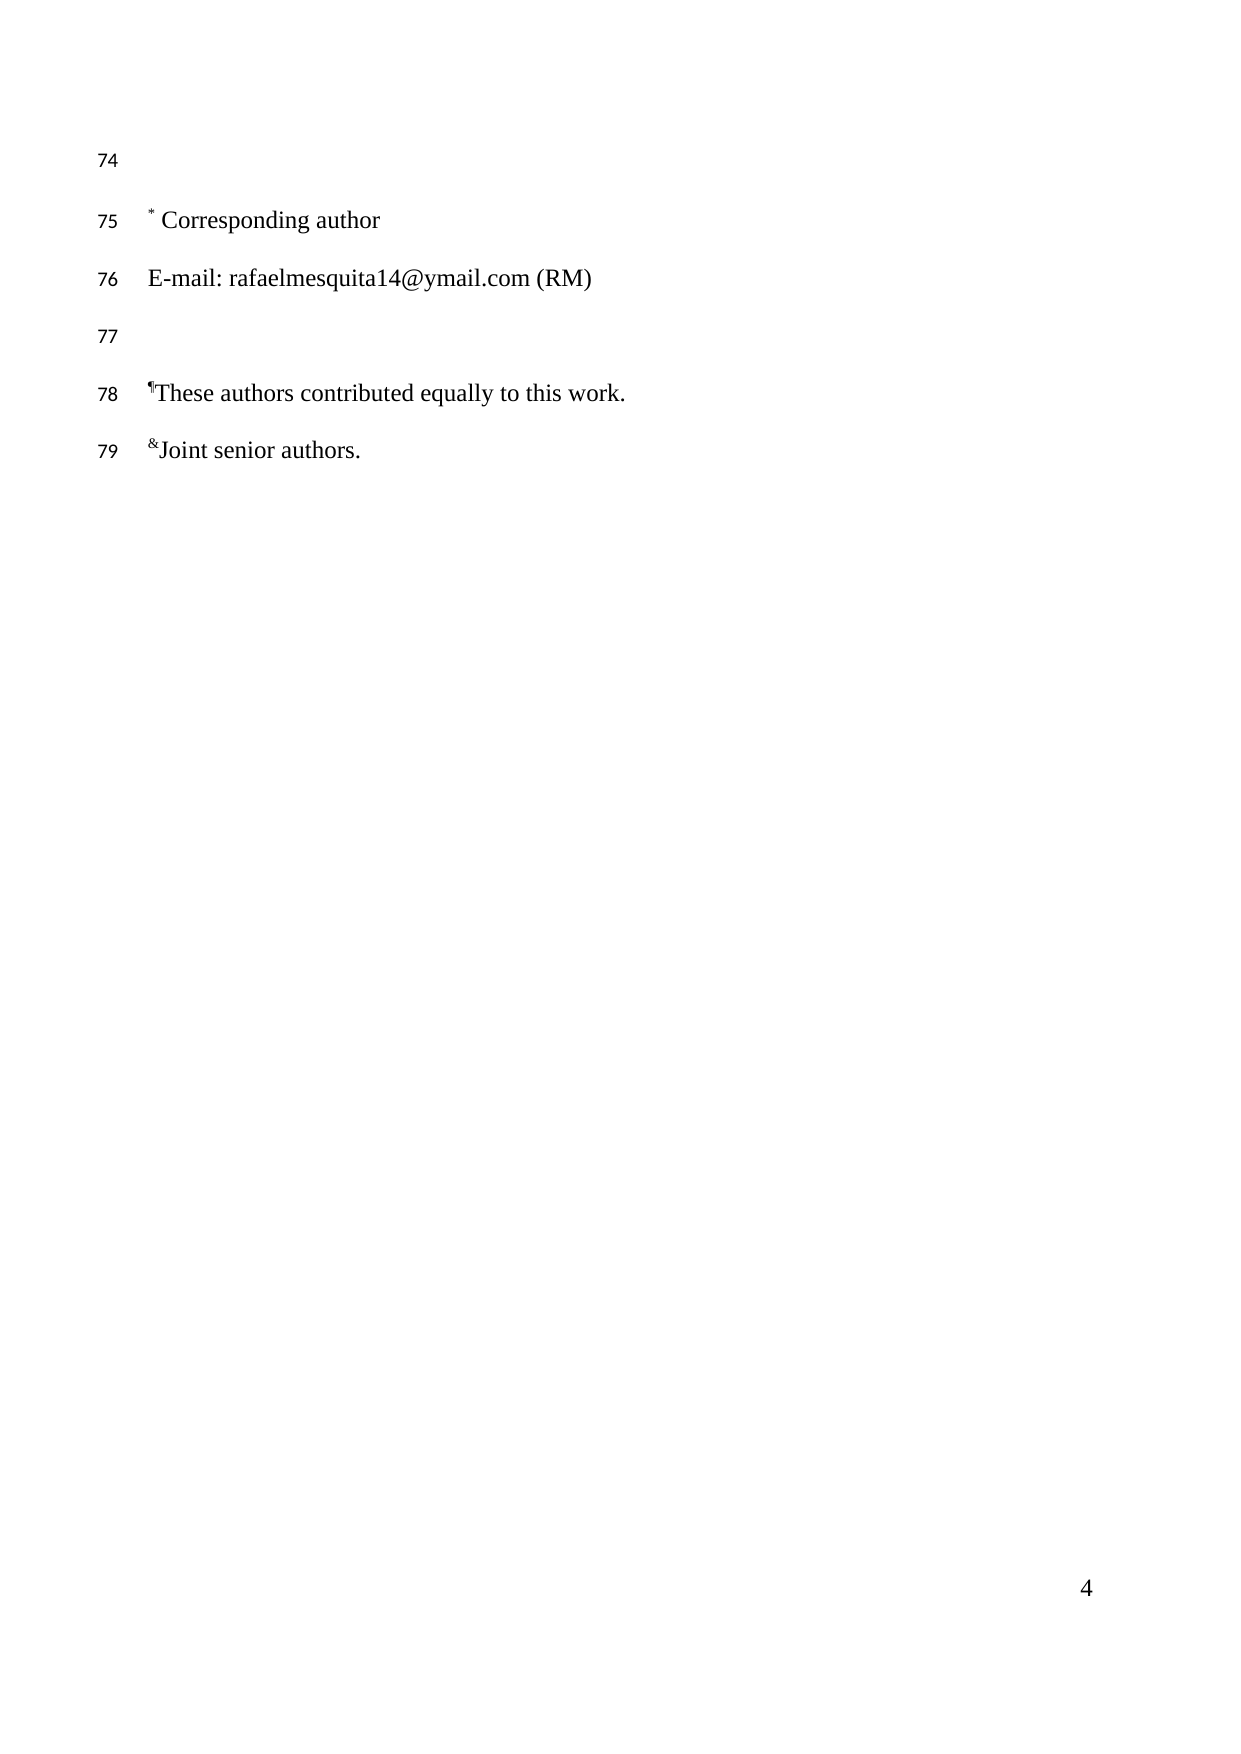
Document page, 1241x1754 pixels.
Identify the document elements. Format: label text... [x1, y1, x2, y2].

text &Joint senior authors. [148, 435, 1092, 464]
text E-mail: rafaelmesquita14@ymail.com (RM) [148, 263, 1092, 291]
text * Corresponding author [148, 205, 1092, 234]
text ¶These authors contributed equally to this work. [148, 378, 1092, 406]
